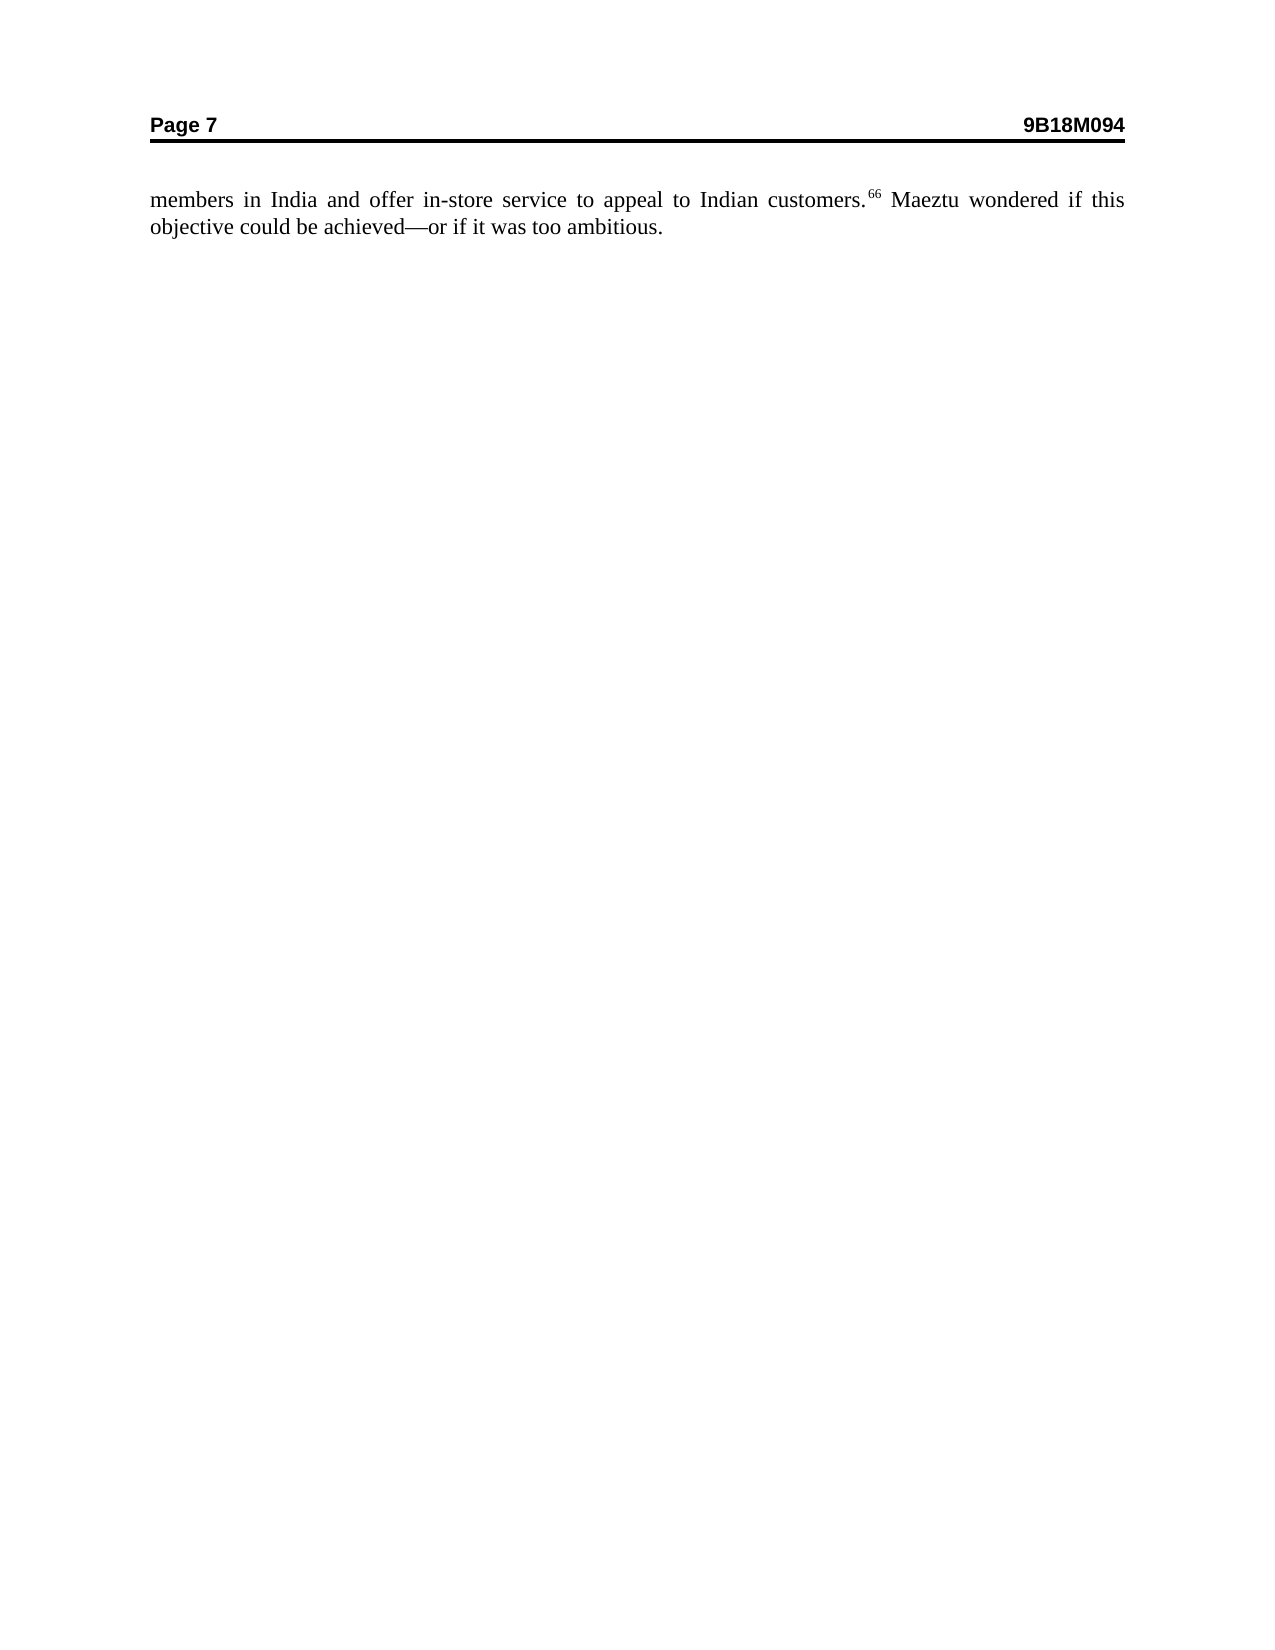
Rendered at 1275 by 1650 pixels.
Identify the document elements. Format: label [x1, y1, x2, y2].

text [150, 186, 1125, 239]
